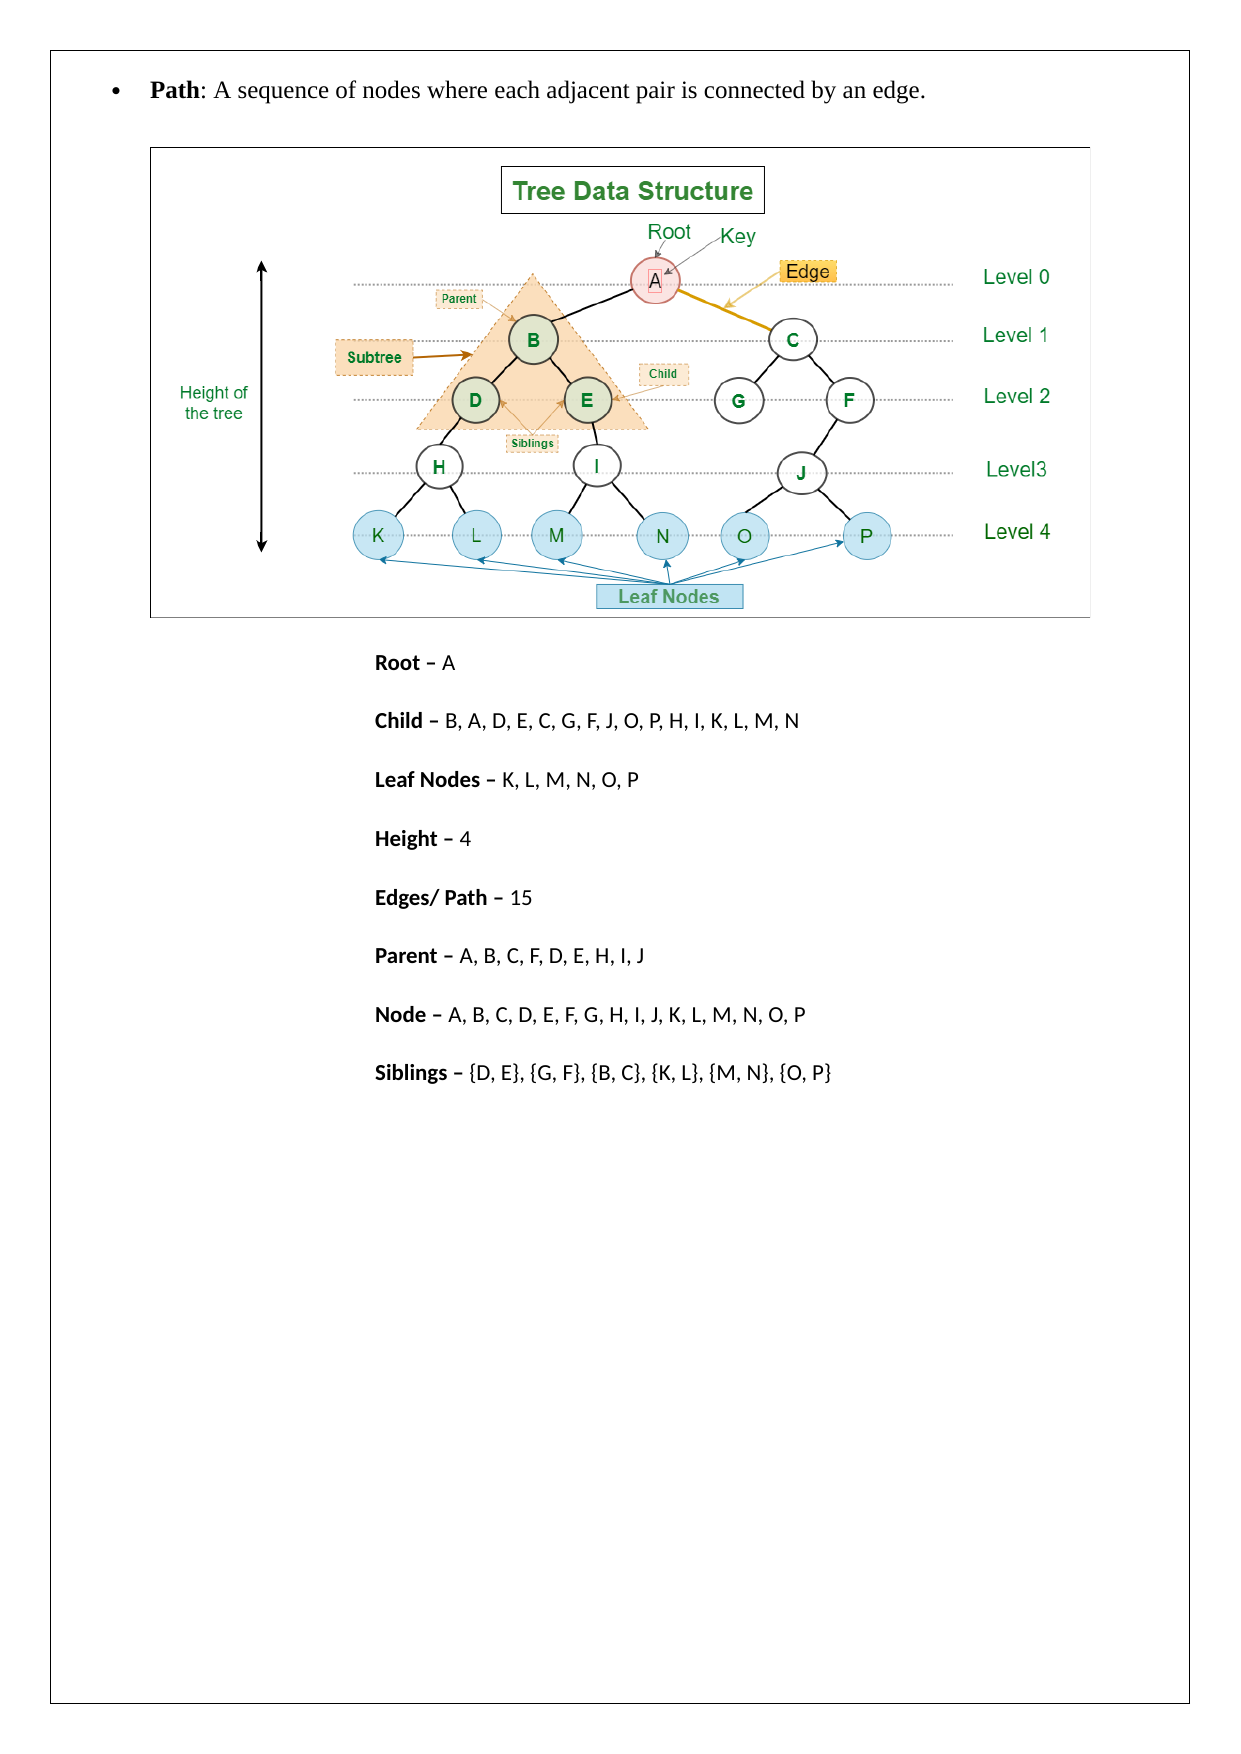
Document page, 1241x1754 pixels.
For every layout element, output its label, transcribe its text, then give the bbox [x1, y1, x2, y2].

text Edges/ Path – 15 [375, 883, 1165, 911]
list Path: A sequence of nodes where each adjacent pair is connected by an edge. [112, 75, 1165, 104]
text Root – A [375, 648, 1165, 676]
text Leaf Nodes – K, L, M, N, O, P [375, 765, 1165, 793]
text Height – 4 [375, 824, 1165, 852]
picture [150, 147, 1091, 618]
text Child – B, A, D, E, C, G, F, J, O, P, H, I, K, L, M, N [375, 707, 1165, 735]
text Parent – A, B, C, F, D, E, H, I, J [375, 941, 1165, 969]
text Node – A, B, C, D, E, F, G, H, I, J, K, L, M, N, O, P [375, 1000, 1165, 1028]
text Siblings – {D, E}, {G, F}, {B, C}, {K, L}, {M, N}, {O, P} [375, 1058, 1165, 1087]
